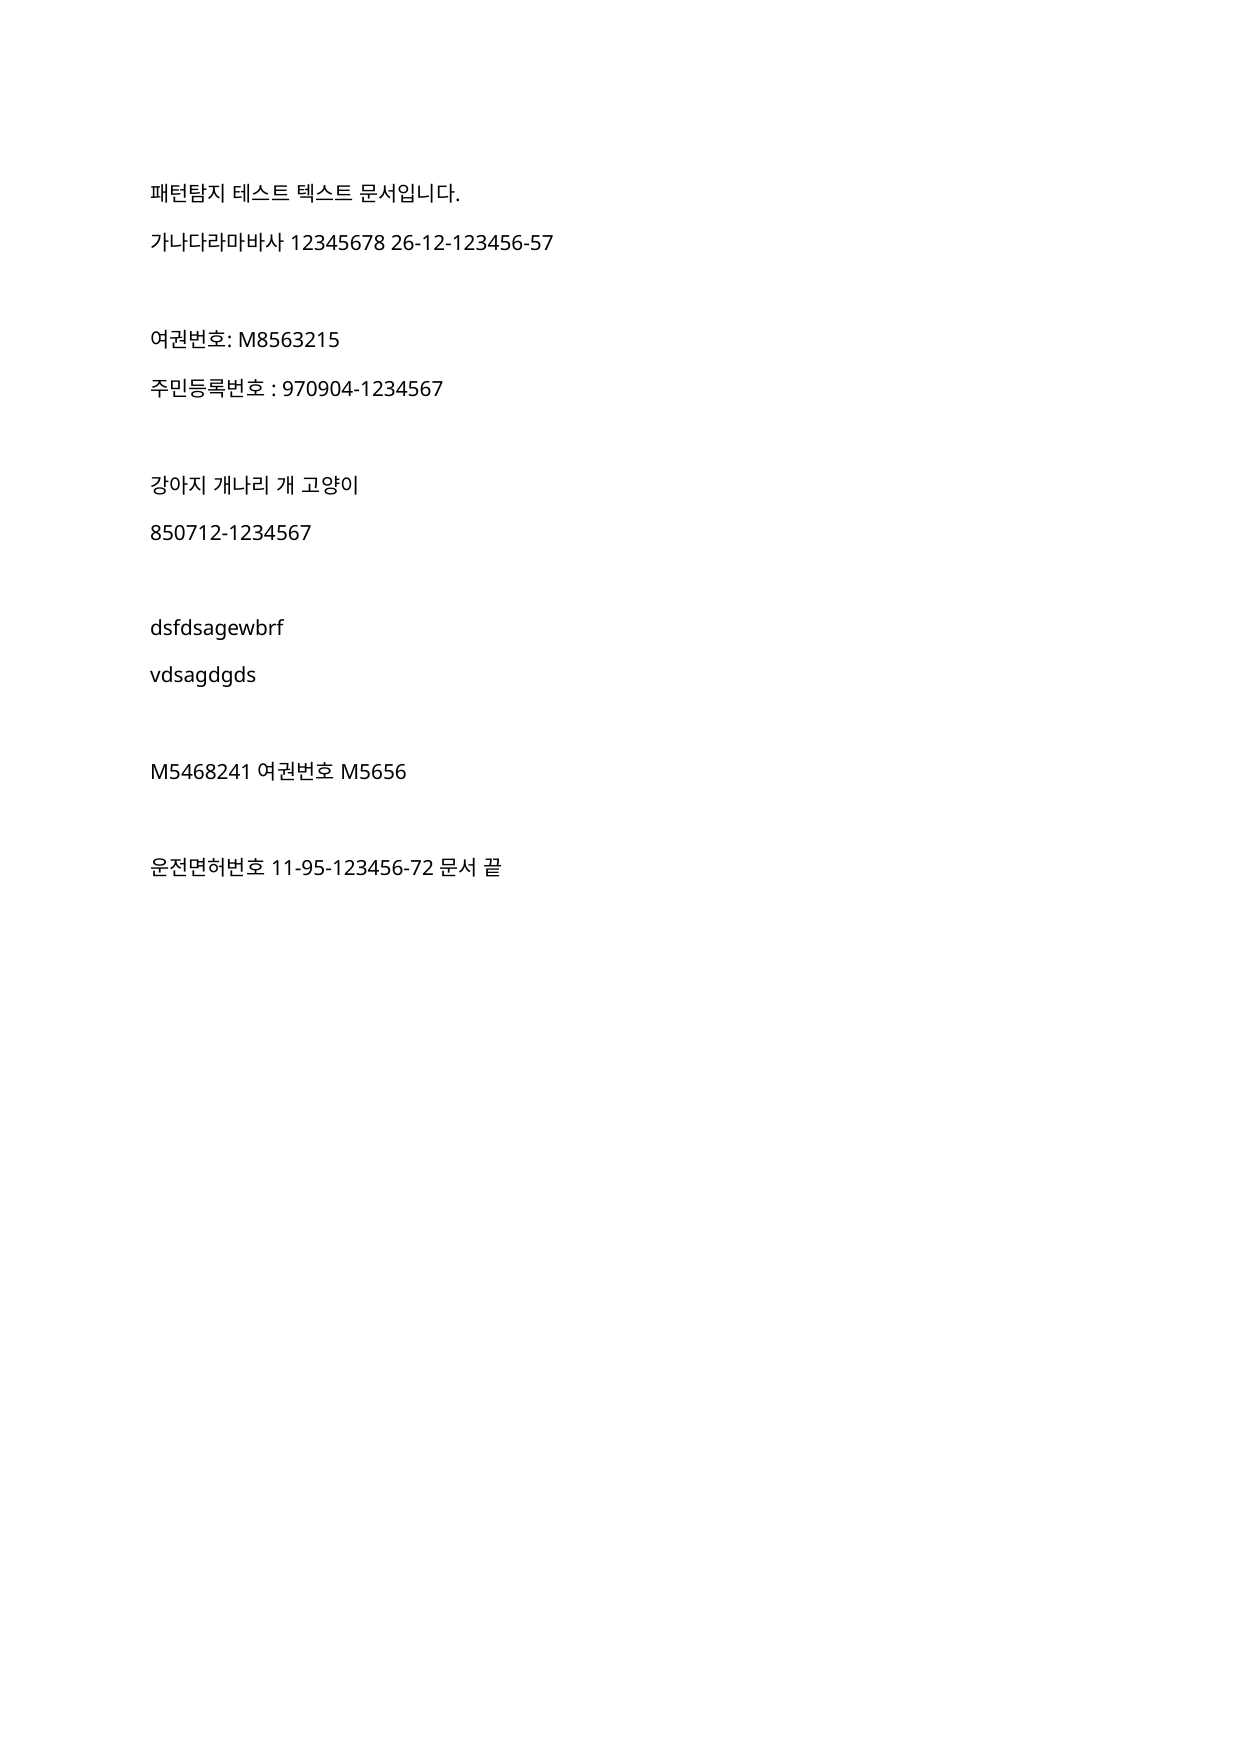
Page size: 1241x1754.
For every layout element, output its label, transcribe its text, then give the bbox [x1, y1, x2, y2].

text 강아지 개나리 개 고양이 [150, 469, 1090, 499]
text dsfdsagewbrf [150, 613, 1090, 642]
text 여권번호: M8563215 [150, 323, 1090, 353]
text 850712-1234567 [150, 518, 1090, 547]
text 운전면허번호 11-95-123456-72 문서 끝 [150, 852, 1090, 882]
text 패턴탐지 테스트 텍스트 문서입니다. [150, 177, 1090, 207]
text 가나다라마바사 12345678 26-12-123456-57 [150, 227, 1090, 257]
text 주민등록번호 : 970904-1234567 [150, 373, 1090, 403]
text vdsagdgds [150, 660, 1090, 689]
text M5468241 여권번호 M5656 [150, 755, 1090, 785]
